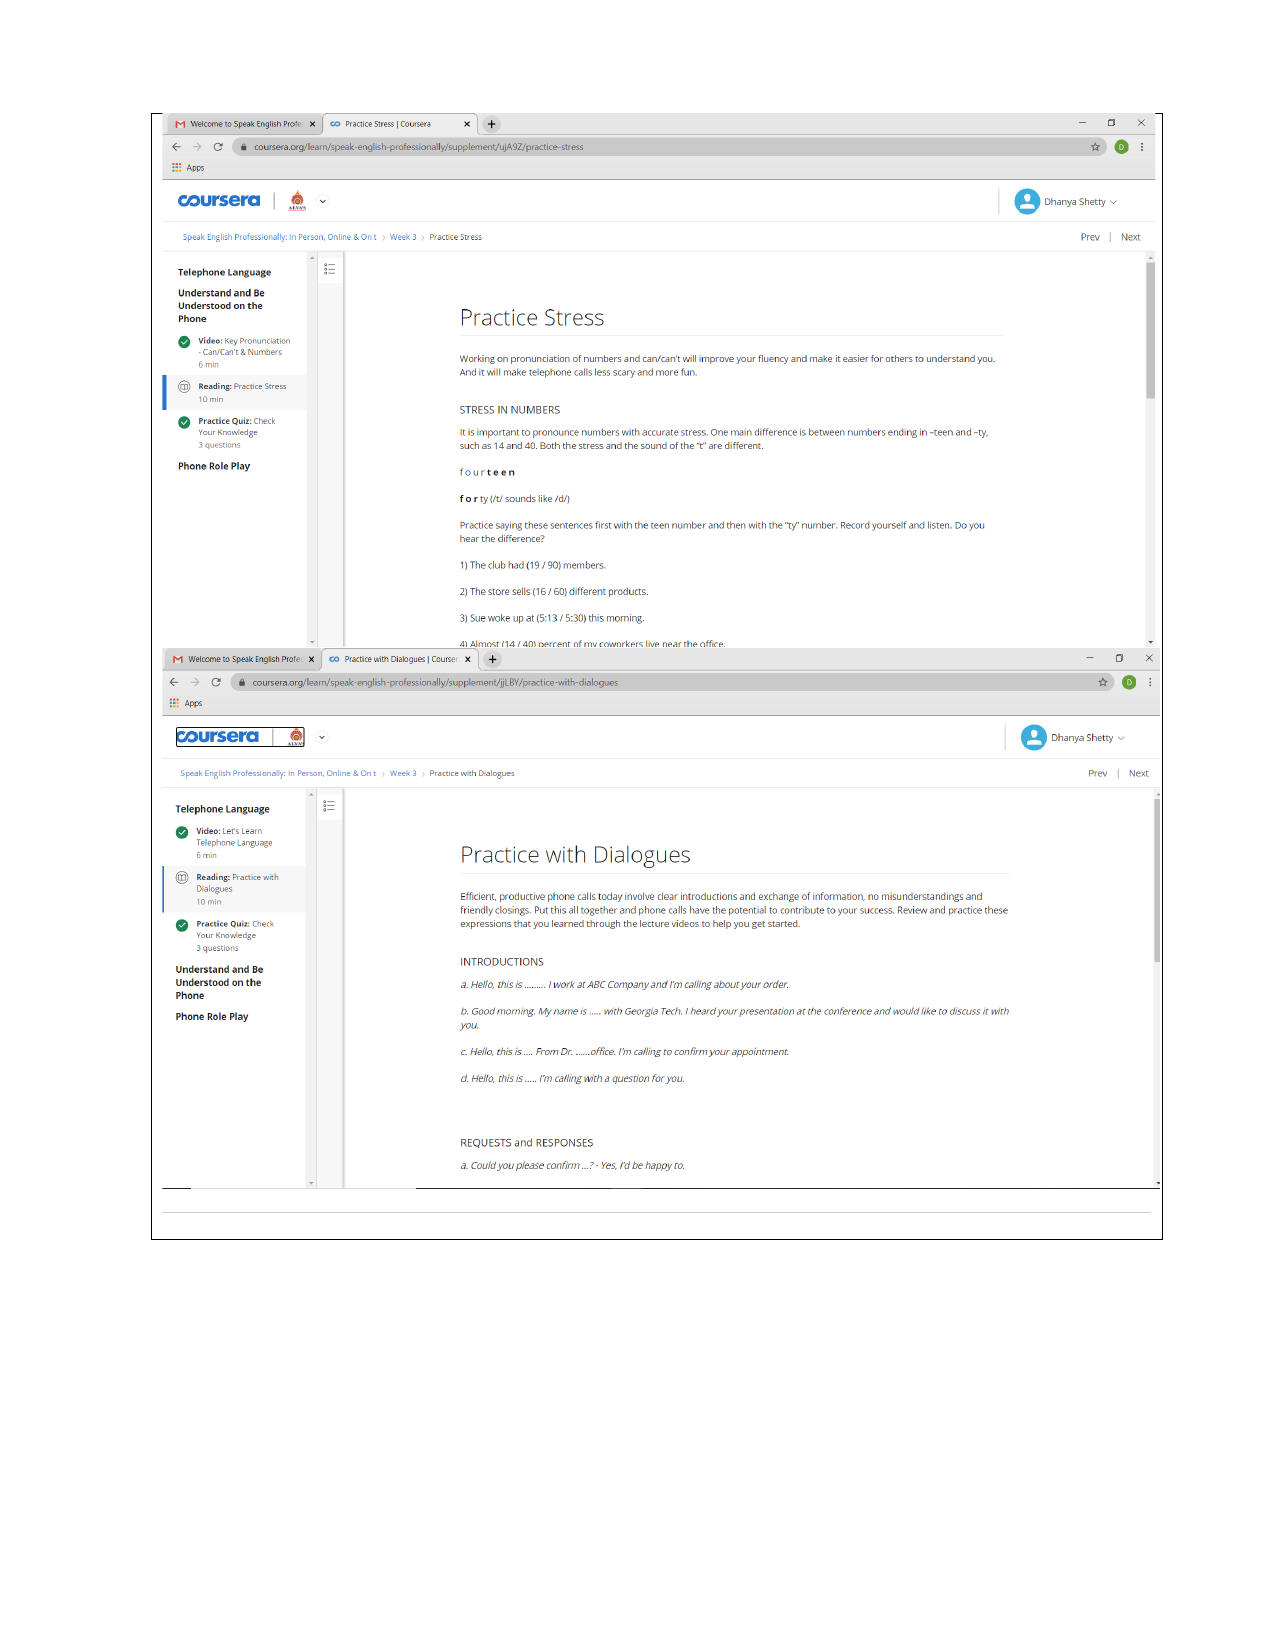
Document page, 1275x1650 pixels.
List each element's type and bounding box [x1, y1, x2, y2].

table_cell [152, 114, 1162, 1239]
picture [162, 648, 1160, 1189]
picture [162, 113, 1156, 647]
